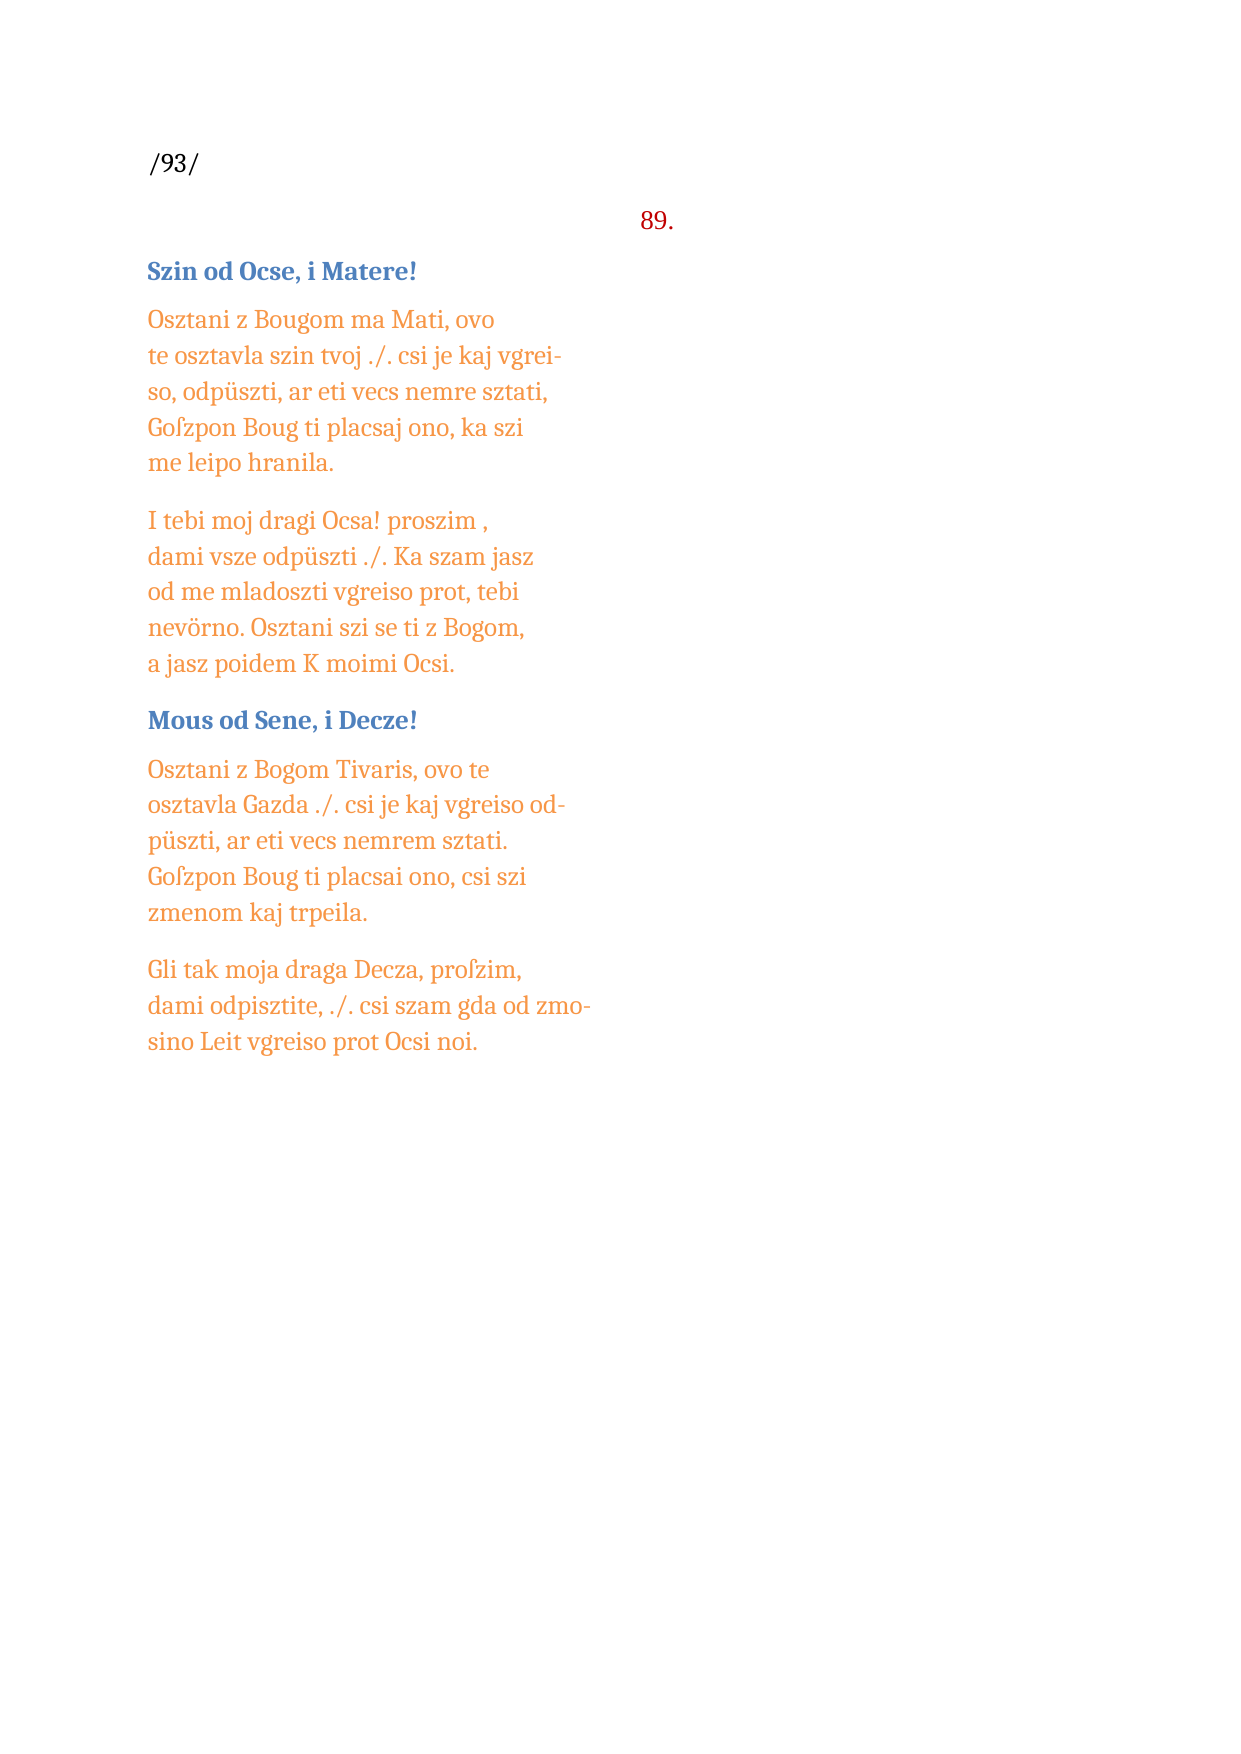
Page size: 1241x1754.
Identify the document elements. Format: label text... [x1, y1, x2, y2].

text Gli tak moja draga Decza, proſzim, dami odpisztite, ./. csi szam gda od zmo- sino Leit vgreiso prot Ocsi noi. [148, 954, 1167, 1057]
text Osztani z Bougom ma Mati, ovo te osztavla szin tvoj ./. csi je kaj vgrei- so, odpüszti, ar eti vecs nemre sztati, Goſzpon Boug ti placsaj ono, ka szi me leipo hranila. [148, 304, 1167, 478]
subtitle Mous od Sene, i Decze! [148, 705, 1167, 737]
text Osztani z Bogom Tivaris, ovo te osztavla Gazda ./. csi je kaj vgreiso od- püszti, ar eti vecs nemrem sztati. Goſzpon Boug ti placsai ono, csi szi zmenom kaj trpeila. [148, 754, 1167, 928]
text 89. [148, 204, 1167, 235]
text /93/ [148, 148, 1167, 179]
text I tebi moj dragi Ocsa! proszim , dami vsze odpüszti ./. Ka szam jasz od me mladoszti vgreiso prot, tebi nevörno. Osztani szi se ti z Bogom, a jasz poidem K moimi Ocsi. [148, 505, 1167, 679]
subtitle Szin od Ocse, i Matere! [148, 256, 1167, 287]
